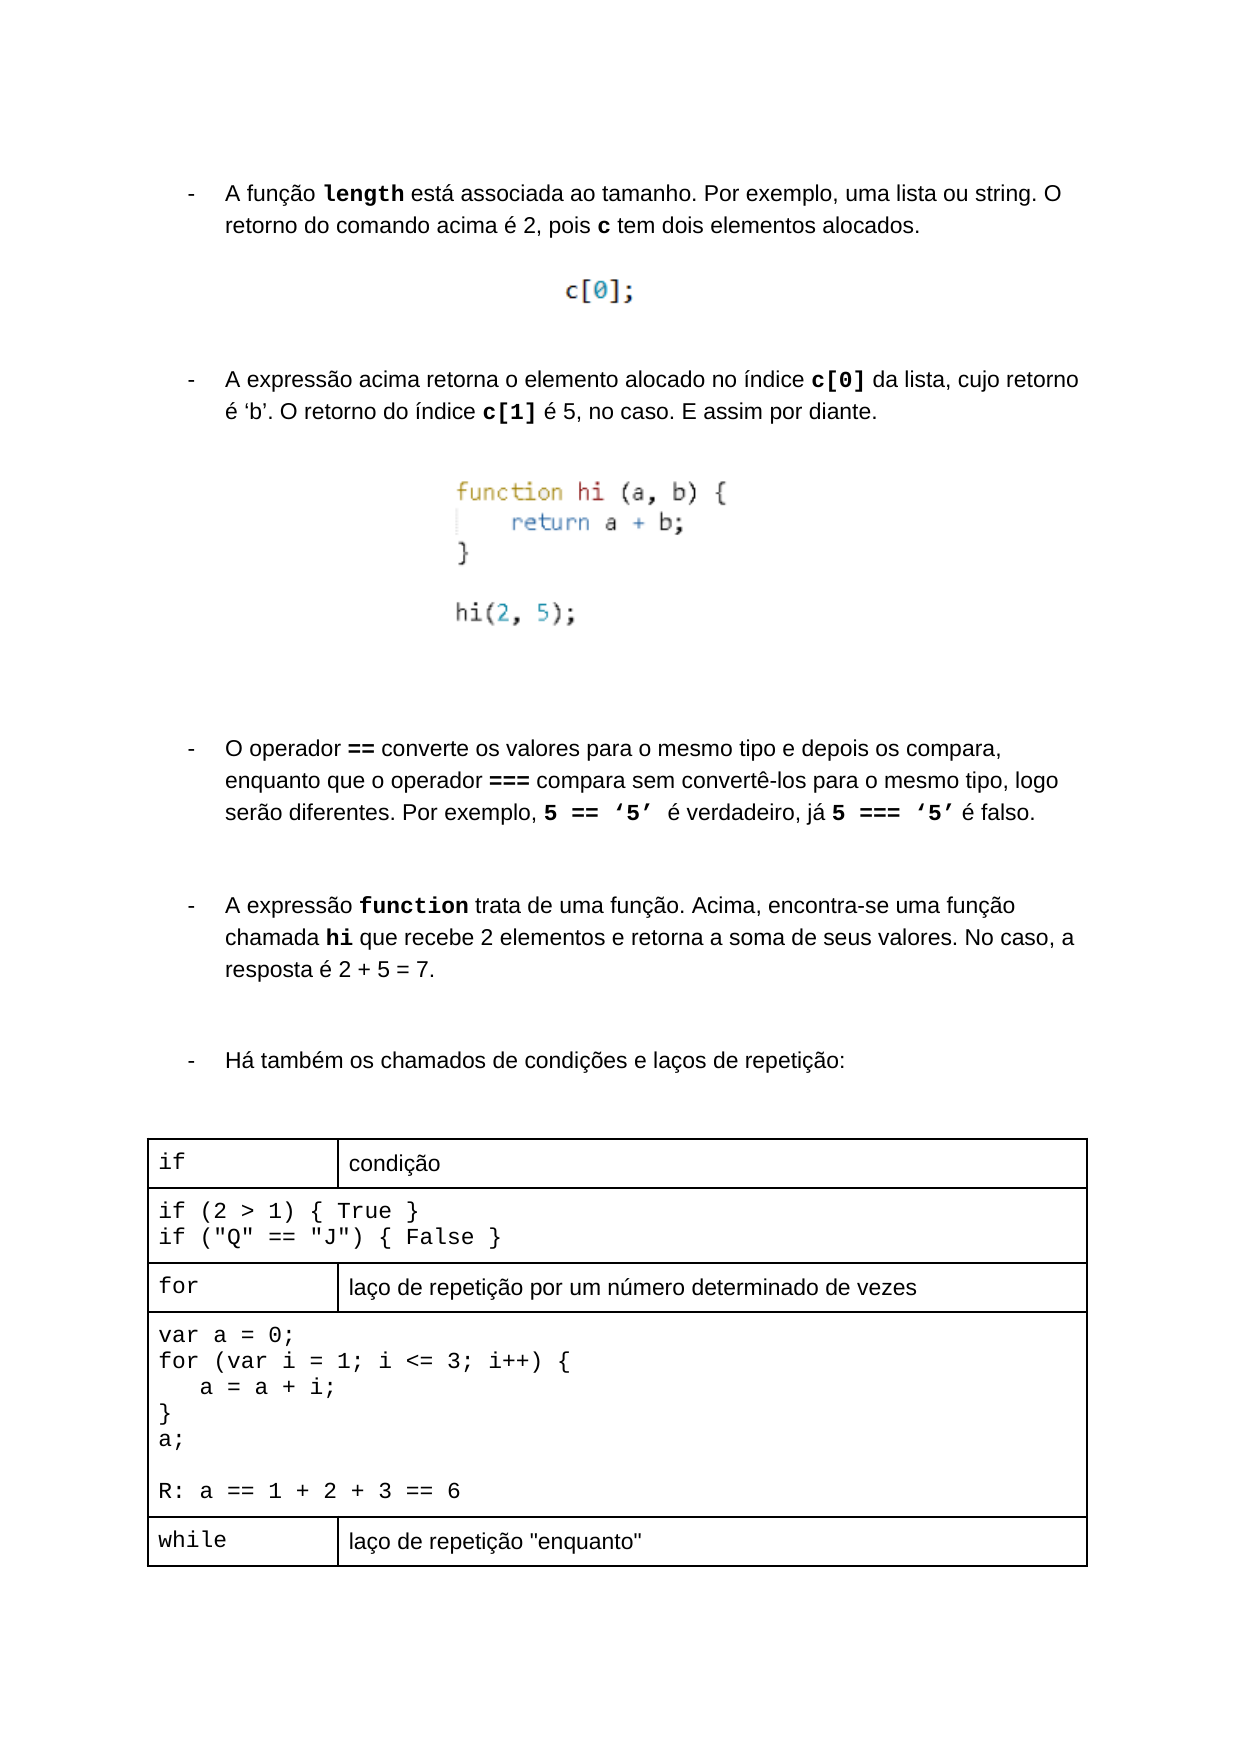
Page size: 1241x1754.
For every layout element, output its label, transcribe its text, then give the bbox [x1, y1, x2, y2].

table_header if [149, 1140, 337, 1187]
list A função length está associada ao tamanho. Por exemplo, uma lista ou string. O retorno do comando acima é 2, pois c tem dois elementos alocados. [187, 180, 1090, 241]
table_cell if (2 > 1) { True } if ("Q" == "J") { False } [149, 1189, 1086, 1262]
table_cell laço de repetição por um número determinado de vezes [339, 1264, 1086, 1311]
list A expressão function trata de uma função. Acima, encontra-se uma função chamada hi que recebe 2 elementos e retorna a soma de seus valores. No caso, a resposta é 2 + 5 = 7. [187, 892, 1090, 983]
table_header condição [339, 1140, 1086, 1187]
table_cell laço de repetição "enquanto" [339, 1518, 1086, 1565]
list O operador == converte os valores para o mesmo tipo e depois os compara, enquanto que o operador === compara sem convertê-los para o mesmo tipo, logo serão diferentes. Por exemplo, 5 == ‘5’ é verdadeiro, já 5 === ‘5’ é falso. [187, 735, 1090, 827]
list A expressão acima retorna o elemento alocado no índice c[0] da lista, cujo retorno é ‘b’. O retorno do índice c[1] é 5, no caso. E assim por diante. [187, 366, 1090, 426]
list Há também os chamados de condições e laços de repetição: [187, 1047, 1090, 1073]
table_cell var a = 0; for (var i = 1; i <= 3; i++) { a = a + i; } a; R: a == 1 + 2 + 3 == 6 [149, 1313, 1086, 1516]
table_cell for [149, 1264, 337, 1311]
table_cell while [149, 1518, 337, 1565]
picture [440, 455, 763, 648]
picture [562, 275, 641, 311]
